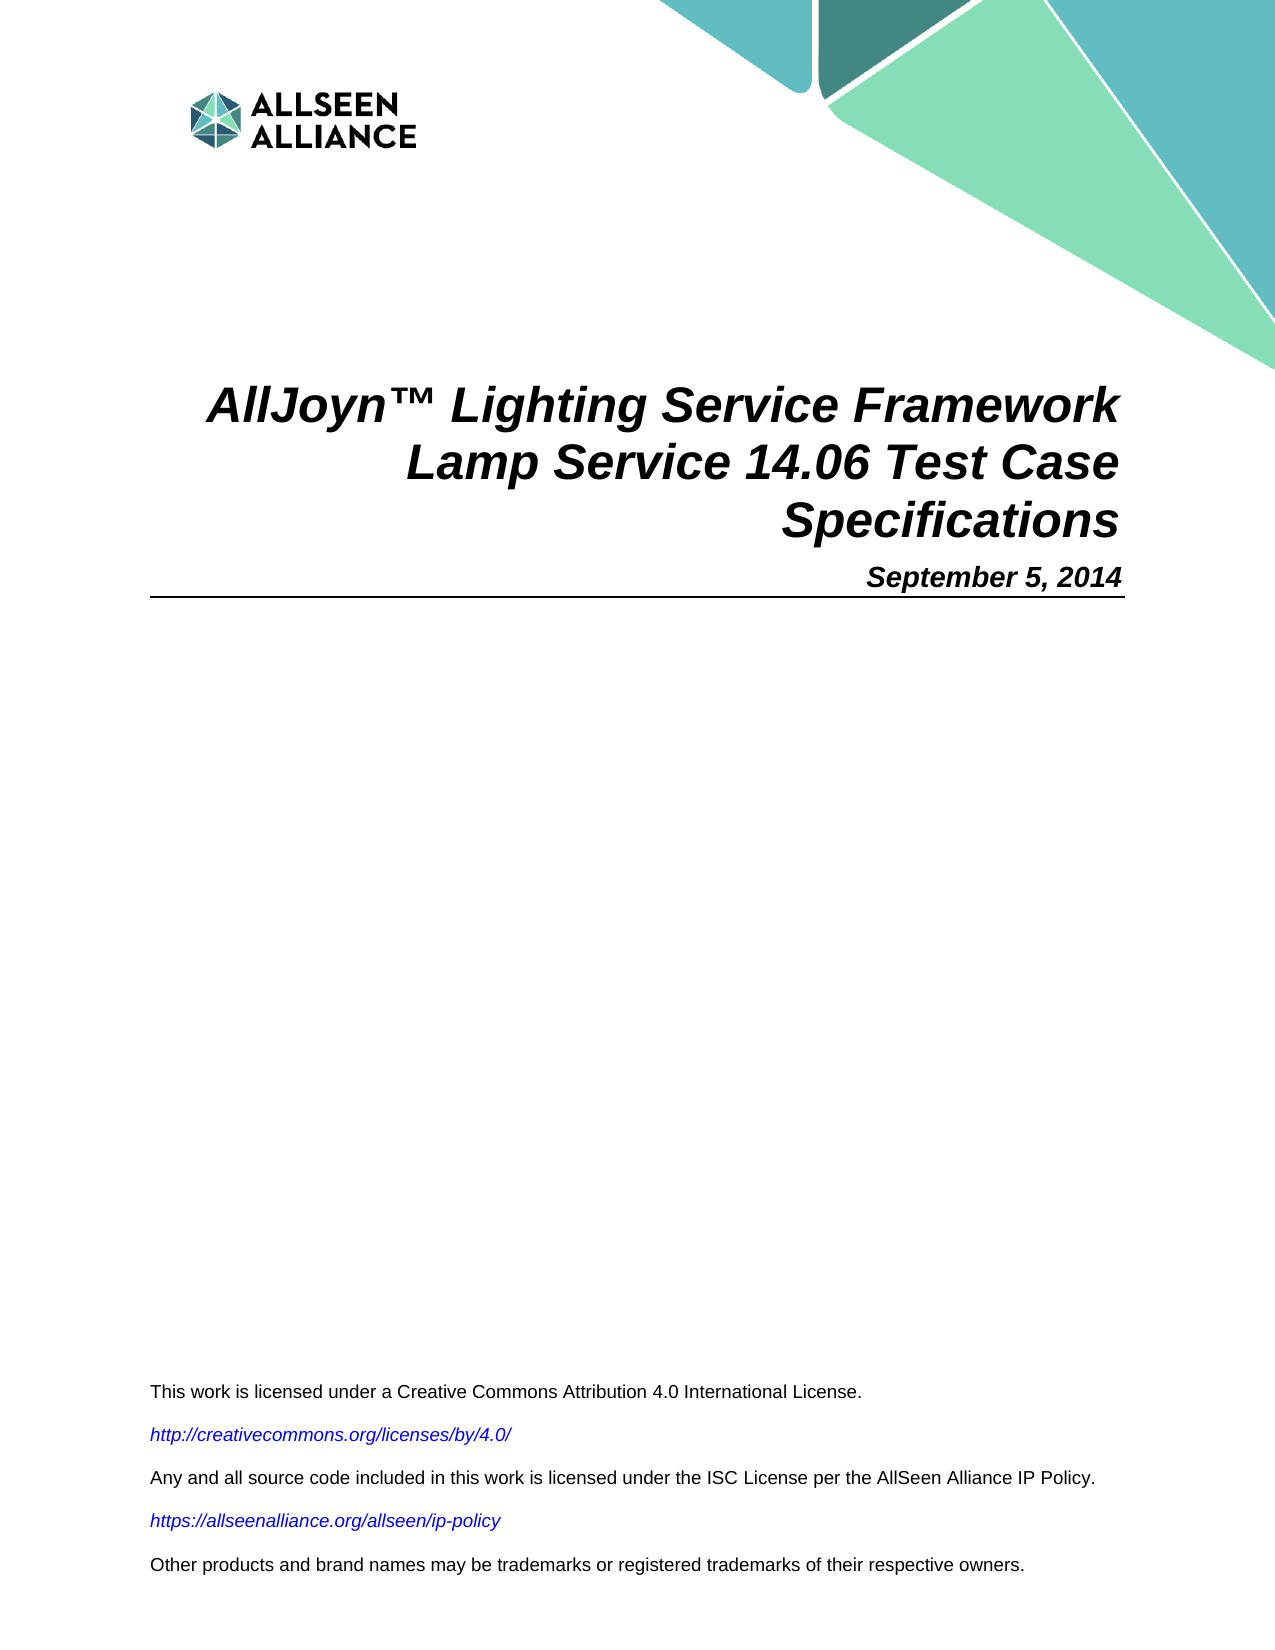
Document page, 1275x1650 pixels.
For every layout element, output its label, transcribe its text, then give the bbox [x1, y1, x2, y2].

picture [0, 0, 1275, 1650]
text September 5, 2014 [150, 560, 1125, 596]
